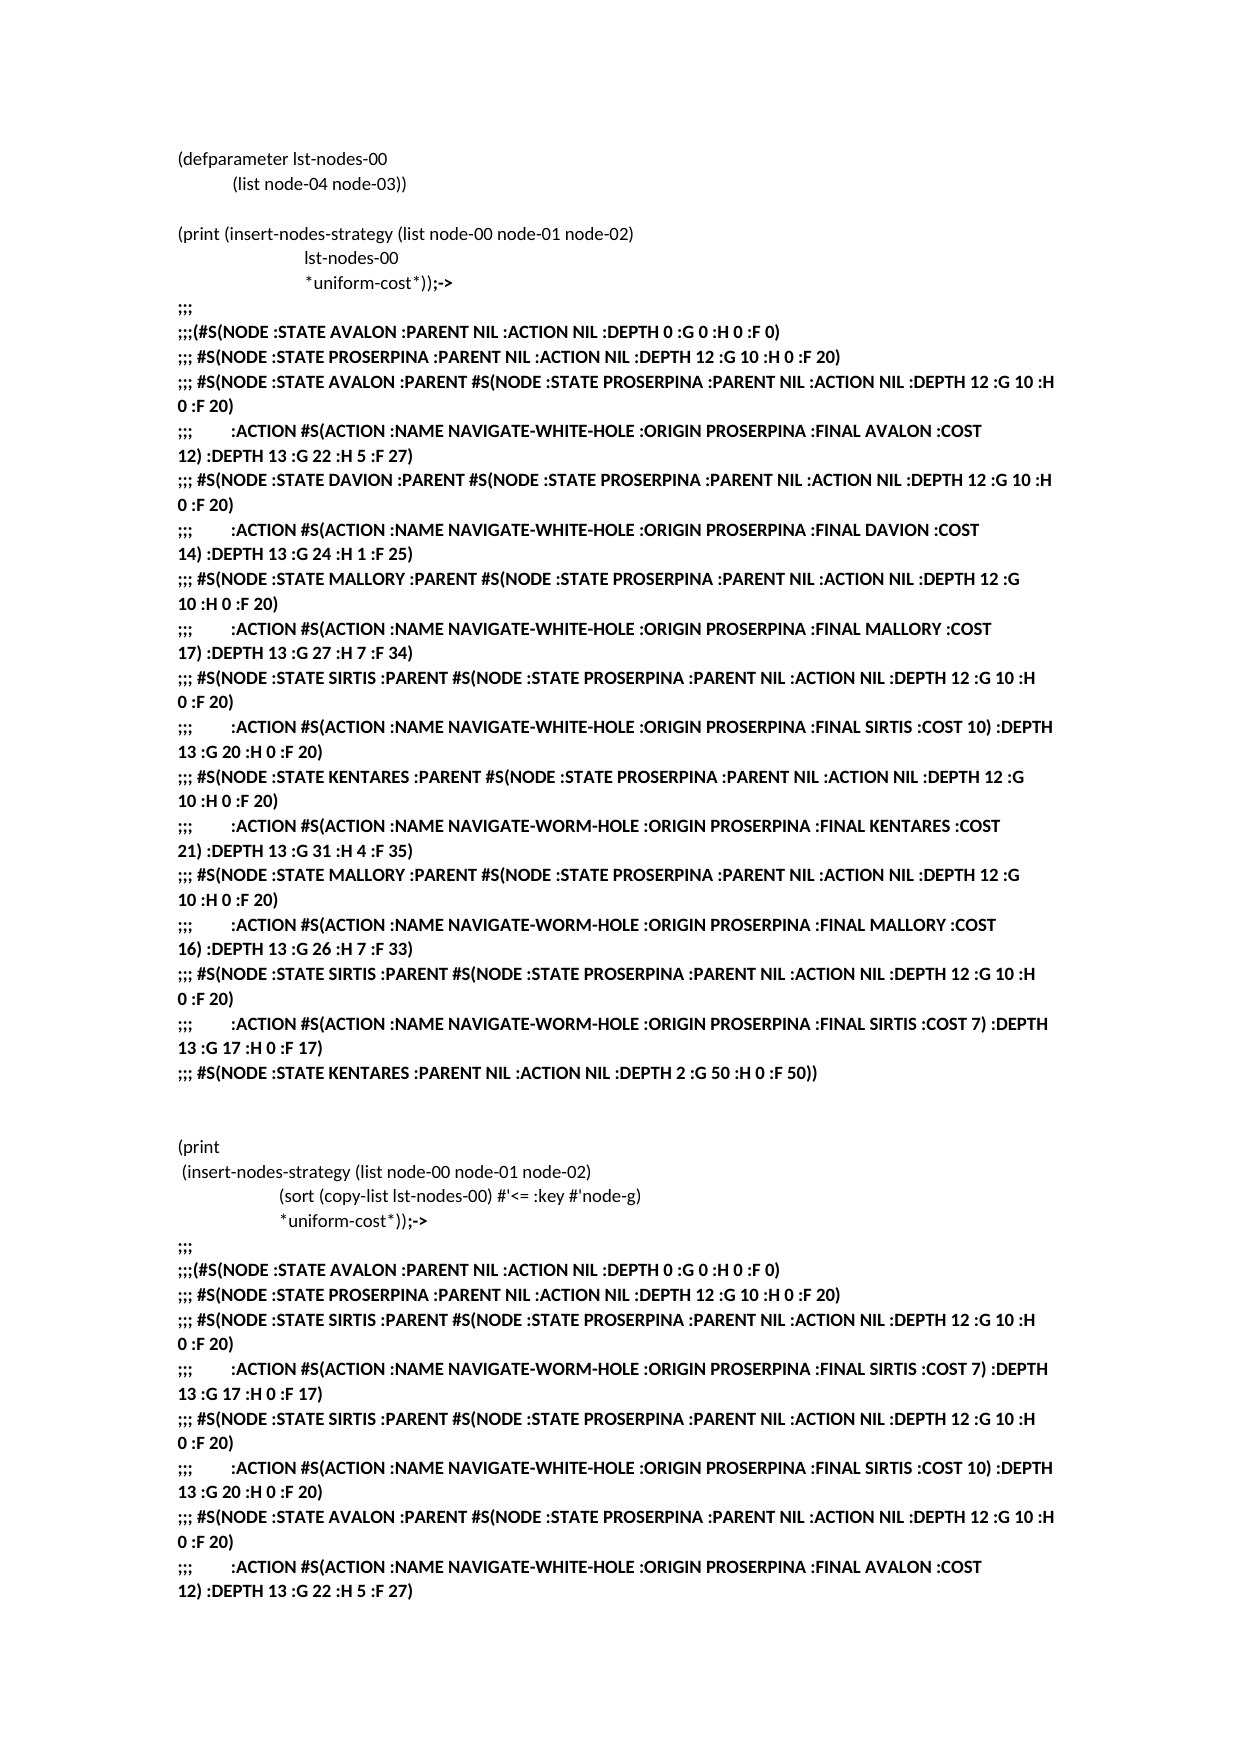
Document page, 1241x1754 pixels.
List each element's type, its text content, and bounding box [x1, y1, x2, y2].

text ;;; :ACTION #S(ACTION :NAME NAVIGATE-WHITE-HOLE :ORIGIN PROSERPINA :FINAL SIRTIS :COST 10) :DEPTH 13 :G 20 :H 0 :F 20) [177, 1456, 1063, 1504]
text ;;; #S(NODE :STATE KENTARES :PARENT #S(NODE :STATE PROSERPINA :PARENT NIL :ACTION NIL :DEPTH 12 :G 10 :H 0 :F 20) [177, 765, 1063, 812]
text ;;; :ACTION #S(ACTION :NAME NAVIGATE-WHITE-HOLE :ORIGIN PROSERPINA :FINAL DAVION :COST 14) :DEPTH 13 :G 24 :H 1 :F 25) [177, 518, 1063, 566]
text *uniform-cost*));-> [177, 1209, 1063, 1232]
text ;;; #S(NODE :STATE SIRTIS :PARENT #S(NODE :STATE PROSERPINA :PARENT NIL :ACTION NIL :DEPTH 12 :G 10 :H 0 :F 20) [177, 1407, 1063, 1454]
text (defparameter lst-nodes-00 [177, 148, 1063, 171]
text ;;; #S(NODE :STATE MALLORY :PARENT #S(NODE :STATE PROSERPINA :PARENT NIL :ACTION NIL :DEPTH 12 :G 10 :H 0 :F 20) [177, 567, 1063, 615]
text ;;; :ACTION #S(ACTION :NAME NAVIGATE-WHITE-HOLE :ORIGIN PROSERPINA :FINAL AVALON :COST 12) :DEPTH 13 :G 22 :H 5 :F 27) [177, 1555, 1063, 1602]
text (print [177, 1135, 1063, 1158]
text ;;; [177, 296, 1063, 319]
text ;;; :ACTION #S(ACTION :NAME NAVIGATE-WHITE-HOLE :ORIGIN PROSERPINA :FINAL MALLORY :COST 17) :DEPTH 13 :G 27 :H 7 :F 34) [177, 617, 1063, 664]
text ;;; #S(NODE :STATE AVALON :PARENT #S(NODE :STATE PROSERPINA :PARENT NIL :ACTION NIL :DEPTH 12 :G 10 :H 0 :F 20) [177, 1505, 1063, 1553]
text (print (insert-nodes-strategy (list node-00 node-01 node-02) [177, 222, 1063, 244]
text ;;;(#S(NODE :STATE AVALON :PARENT NIL :ACTION NIL :DEPTH 0 :G 0 :H 0 :F 0) [177, 320, 1063, 343]
text ;;; #S(NODE :STATE PROSERPINA :PARENT NIL :ACTION NIL :DEPTH 12 :G 10 :H 0 :F 20) [177, 345, 1063, 368]
text ;;; :ACTION #S(ACTION :NAME NAVIGATE-WORM-HOLE :ORIGIN PROSERPINA :FINAL SIRTIS :COST 7) :DEPTH 13 :G 17 :H 0 :F 17) [177, 1357, 1063, 1405]
text ;;; #S(NODE :STATE MALLORY :PARENT #S(NODE :STATE PROSERPINA :PARENT NIL :ACTION NIL :DEPTH 12 :G 10 :H 0 :F 20) [177, 863, 1063, 911]
text ;;; :ACTION #S(ACTION :NAME NAVIGATE-WORM-HOLE :ORIGIN PROSERPINA :FINAL SIRTIS :COST 7) :DEPTH 13 :G 17 :H 0 :F 17) [177, 1012, 1063, 1059]
text (sort (copy-list lst-nodes-00) #'<= :key #'node-g) [177, 1184, 1063, 1207]
text lst-nodes-00 [177, 246, 1063, 269]
text ;;; #S(NODE :STATE KENTARES :PARENT NIL :ACTION NIL :DEPTH 2 :G 50 :H 0 :F 50)) [177, 1061, 1063, 1084]
text ;;; :ACTION #S(ACTION :NAME NAVIGATE-WORM-HOLE :ORIGIN PROSERPINA :FINAL MALLORY :COST 16) :DEPTH 13 :G 26 :H 7 :F 33) [177, 913, 1063, 961]
text ;;; #S(NODE :STATE SIRTIS :PARENT #S(NODE :STATE PROSERPINA :PARENT NIL :ACTION NIL :DEPTH 12 :G 10 :H 0 :F 20) [177, 666, 1063, 714]
text ;;; :ACTION #S(ACTION :NAME NAVIGATE-WHITE-HOLE :ORIGIN PROSERPINA :FINAL SIRTIS :COST 10) :DEPTH 13 :G 20 :H 0 :F 20) [177, 715, 1063, 763]
text (insert-nodes-strategy (list node-00 node-01 node-02) [177, 1160, 1063, 1183]
text (list node-04 node-03)) [177, 172, 1063, 195]
text ;;; #S(NODE :STATE PROSERPINA :PARENT NIL :ACTION NIL :DEPTH 12 :G 10 :H 0 :F 20) [177, 1283, 1063, 1306]
text ;;;(#S(NODE :STATE AVALON :PARENT NIL :ACTION NIL :DEPTH 0 :G 0 :H 0 :F 0) [177, 1258, 1063, 1281]
text ;;; #S(NODE :STATE SIRTIS :PARENT #S(NODE :STATE PROSERPINA :PARENT NIL :ACTION NIL :DEPTH 12 :G 10 :H 0 :F 20) [177, 1308, 1063, 1356]
text ;;; [177, 1234, 1063, 1257]
text ;;; :ACTION #S(ACTION :NAME NAVIGATE-WORM-HOLE :ORIGIN PROSERPINA :FINAL KENTARES :COST 21) :DEPTH 13 :G 31 :H 4 :F 35) [177, 814, 1063, 862]
text ;;; #S(NODE :STATE SIRTIS :PARENT #S(NODE :STATE PROSERPINA :PARENT NIL :ACTION NIL :DEPTH 12 :G 10 :H 0 :F 20) [177, 962, 1063, 1010]
text ;;; #S(NODE :STATE AVALON :PARENT #S(NODE :STATE PROSERPINA :PARENT NIL :ACTION NIL :DEPTH 12 :G 10 :H 0 :F 20) [177, 370, 1063, 417]
text ;;; :ACTION #S(ACTION :NAME NAVIGATE-WHITE-HOLE :ORIGIN PROSERPINA :FINAL AVALON :COST 12) :DEPTH 13 :G 22 :H 5 :F 27) [177, 419, 1063, 467]
text ;;; #S(NODE :STATE DAVION :PARENT #S(NODE :STATE PROSERPINA :PARENT NIL :ACTION NIL :DEPTH 12 :G 10 :H 0 :F 20) [177, 468, 1063, 516]
text *uniform-cost*));-> [177, 271, 1063, 294]
